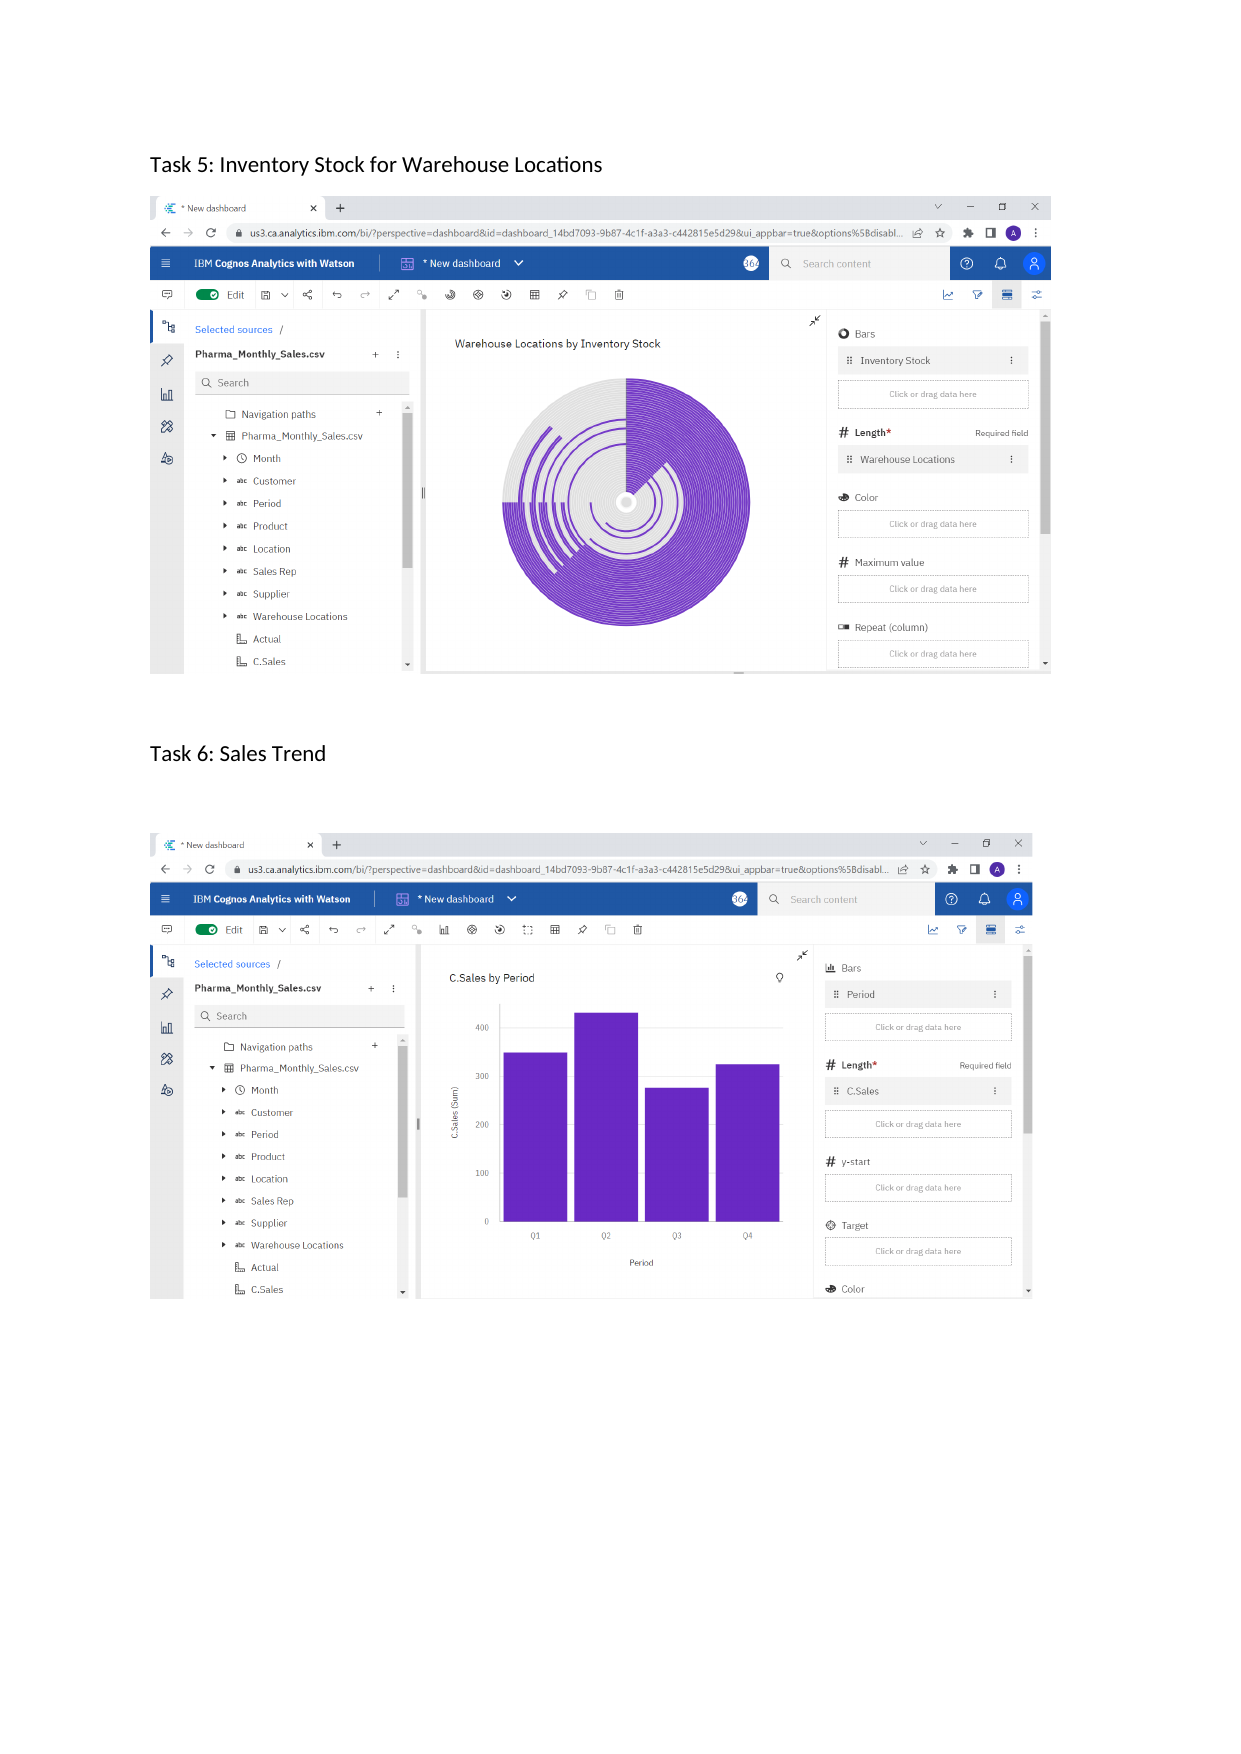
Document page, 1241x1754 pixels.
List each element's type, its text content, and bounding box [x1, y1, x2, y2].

text Task 6: Sales Trend [150, 739, 1090, 767]
picture [150, 833, 1033, 1299]
text Task 5: Inventory Stock for Warehouse Locations [150, 150, 1090, 178]
picture [150, 196, 1051, 674]
